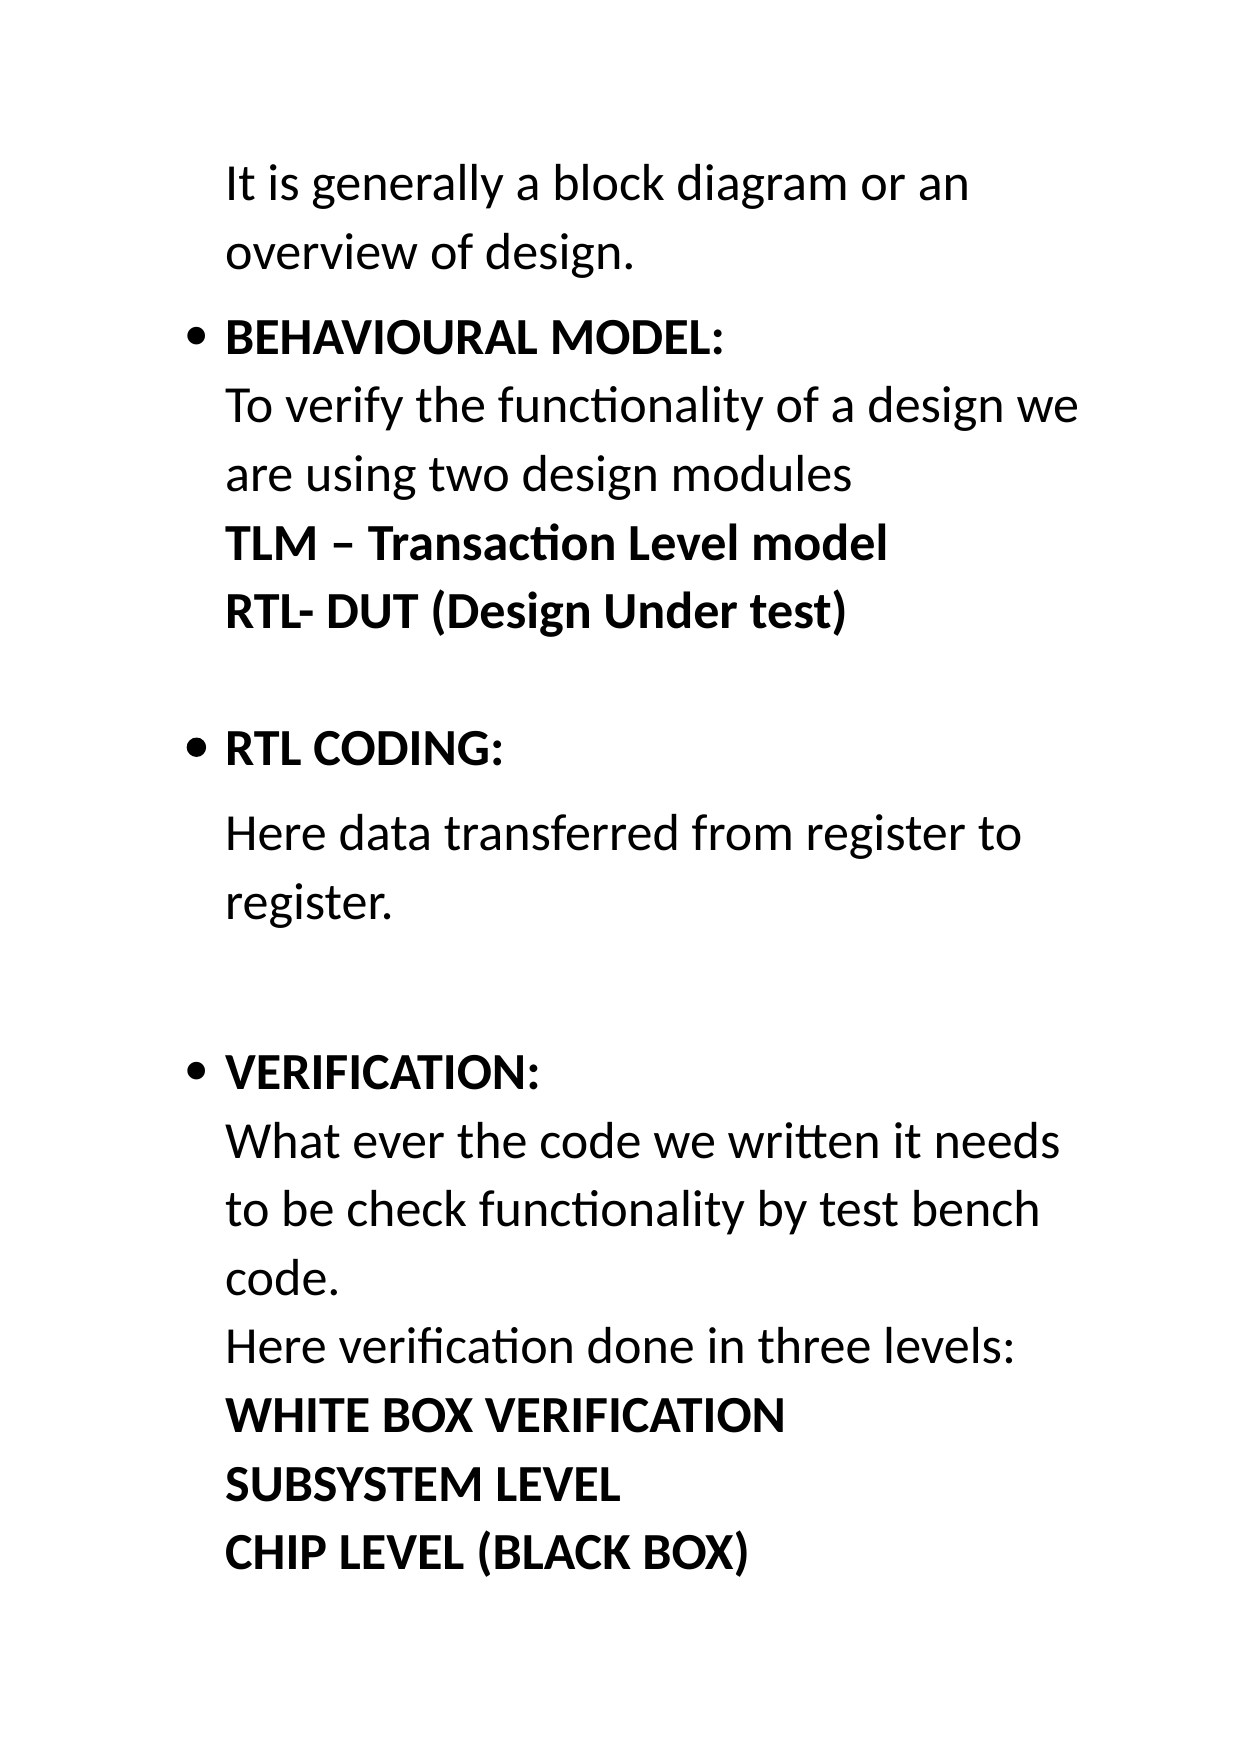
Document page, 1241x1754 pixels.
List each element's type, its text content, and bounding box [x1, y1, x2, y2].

list TLM – Transaction Level model [225, 509, 1090, 573]
list SUBSYSTEM LEVEL [225, 1450, 1090, 1514]
list WHITE BOX VERIFICATION [225, 1382, 1090, 1445]
list To verify the functionality of a design we are using two design modules [225, 372, 1090, 504]
text Here data transferred from register to register. [225, 800, 1090, 932]
list CHIP LEVEL (BLACK BOX) [225, 1519, 1090, 1582]
list RTL- DUT (Design Under test) [225, 578, 1090, 641]
list BEHAVIOURAL MODEL: [187, 304, 1090, 367]
text It is generally a block diagram or an overview of design. [225, 150, 1090, 282]
list VERIFICATION: [187, 1039, 1090, 1103]
list What ever the code we written it needs to be check functionality by test bench code. [225, 1108, 1090, 1308]
list Here verification done in three levels: [225, 1313, 1090, 1377]
list RTL CODING: [187, 715, 1090, 778]
